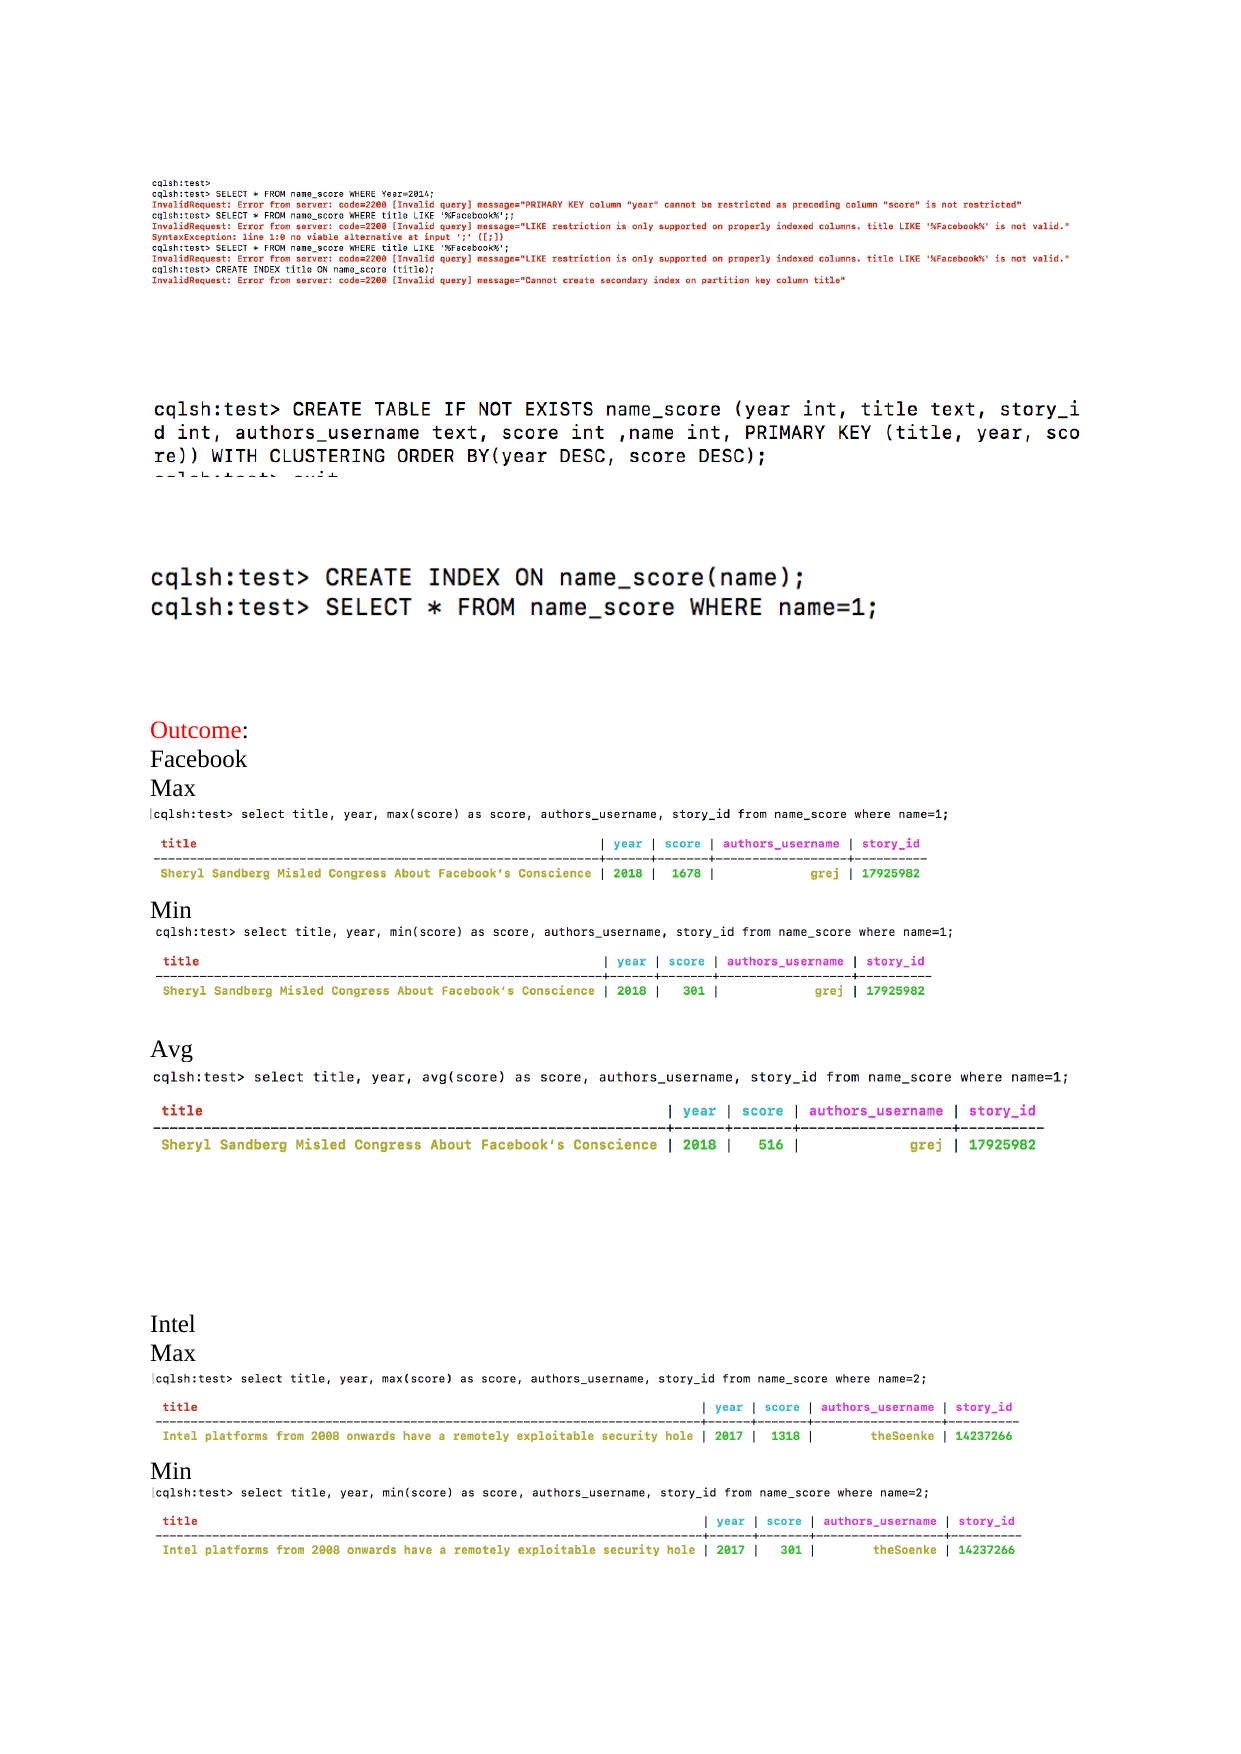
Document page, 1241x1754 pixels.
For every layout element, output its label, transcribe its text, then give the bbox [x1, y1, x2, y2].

picture [150, 801, 1090, 895]
picture [150, 1062, 1090, 1166]
picture [150, 178, 1090, 286]
text Intel [150, 1309, 1090, 1338]
picture [150, 923, 1090, 1005]
picture [150, 400, 1090, 477]
text Max [150, 1338, 1090, 1367]
text Avg [150, 1034, 1090, 1062]
text Min [150, 1456, 1090, 1484]
text Min [150, 895, 1090, 923]
text Facebook [150, 744, 1090, 773]
text Max [150, 773, 1090, 801]
picture [150, 1367, 1090, 1456]
picture [150, 1484, 1090, 1570]
text Outcome: [150, 716, 1090, 744]
picture [150, 562, 901, 630]
